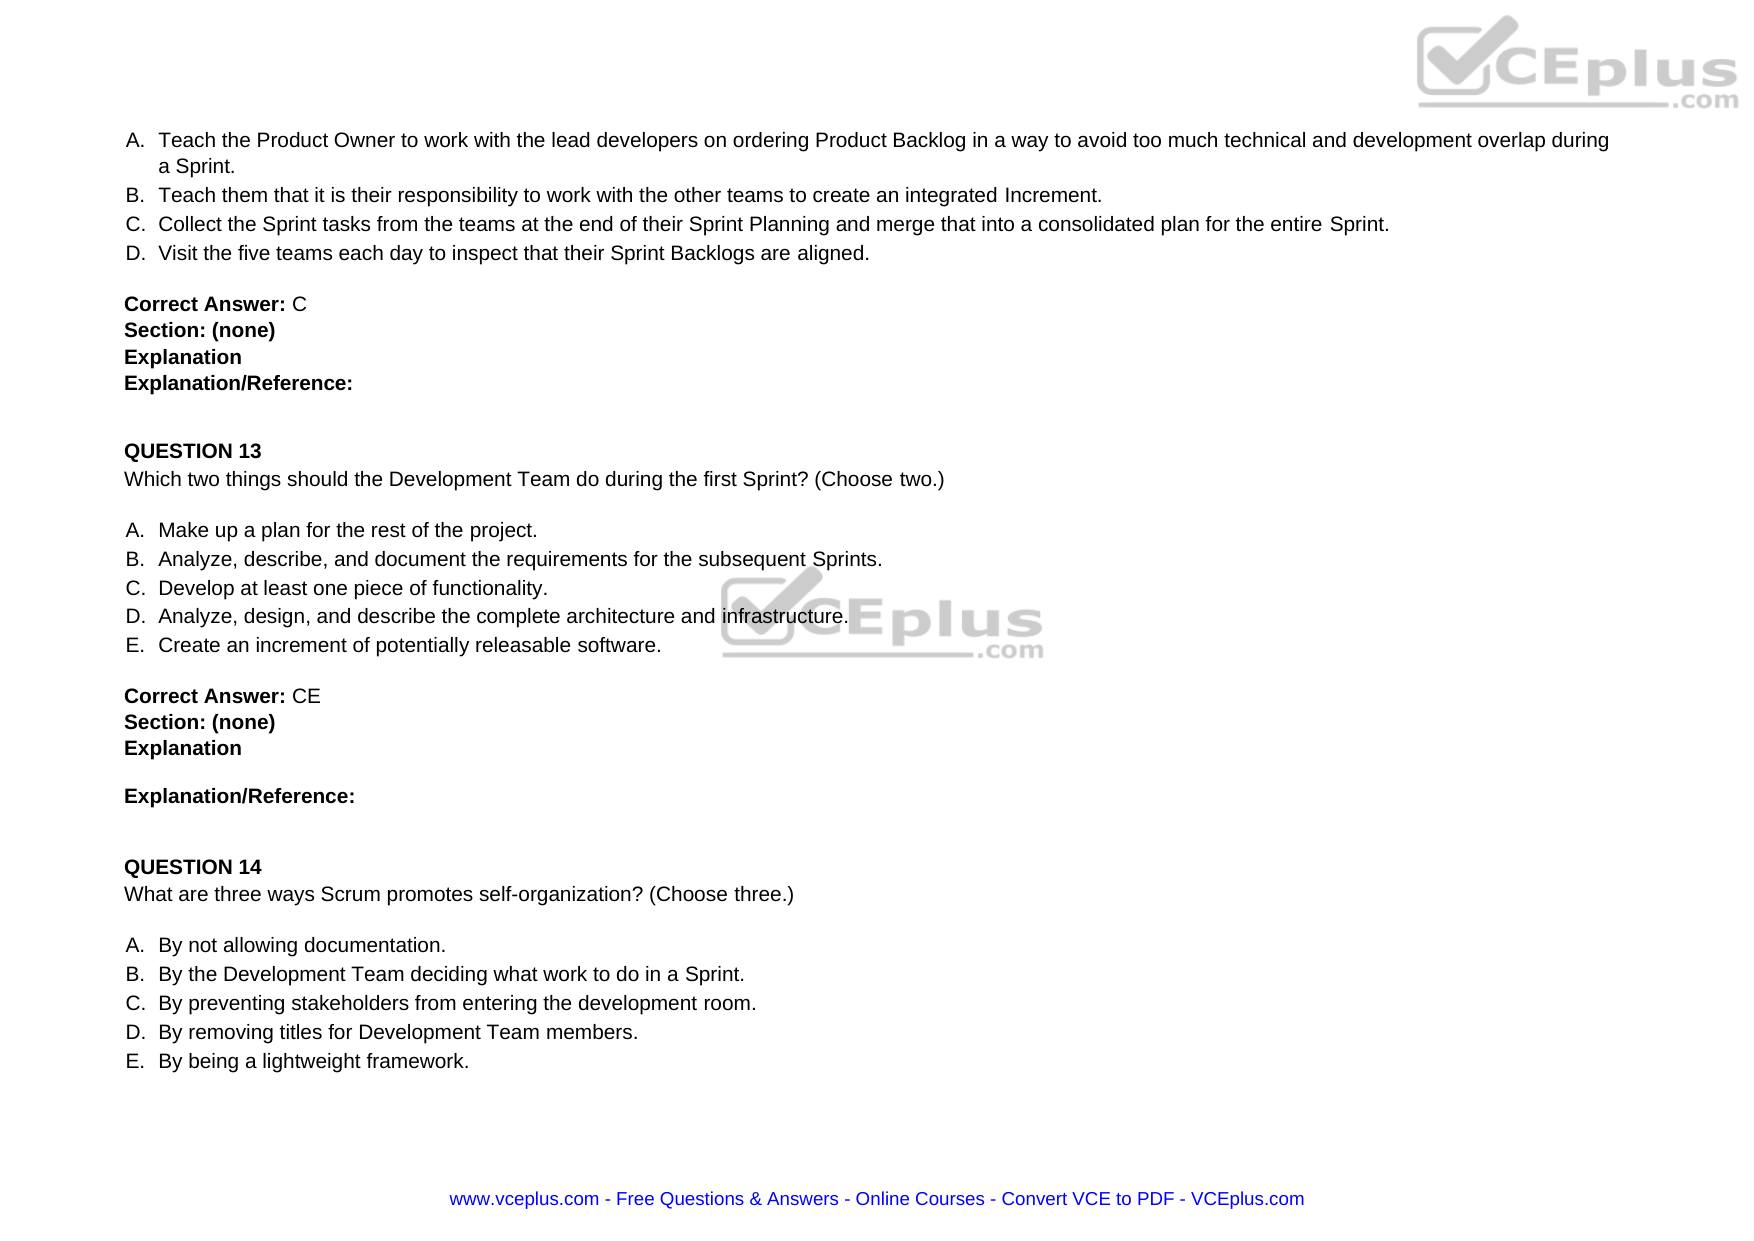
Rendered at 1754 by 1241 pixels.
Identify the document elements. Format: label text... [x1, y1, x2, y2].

list Make up a plan for the rest of the project. [125, 517, 1635, 541]
list By the Development Team deciding what work to do in a Sprint. [125, 962, 1635, 986]
list Analyze, describe, and document the requirements for the subsequent Sprints. [125, 546, 1635, 570]
text Which two things should the Development Team do during the first Sprint? (Choose two.) [124, 466, 1635, 490]
list Collect the Sprint tasks from the teams at the end of their Sprint Planning and merge that into a consolidated plan for the entire Sprint. [125, 212, 1635, 236]
list Teach them that it is their responsibility to work with the other teams to create an integrated Increment. [125, 183, 1635, 207]
subtitle QUESTION 14 [124, 855, 1635, 879]
picture [720, 628, 1044, 633]
text What are three ways Scrum promotes self-organization? (Choose three.) [124, 882, 1635, 906]
list By removing titles for Development Team members. [125, 1020, 1635, 1044]
list Analyze, design, and describe the complete architecture and infrastructure. [125, 604, 1635, 628]
picture [720, 570, 1044, 575]
text Explanation/Reference: [124, 784, 1635, 808]
subtitle Correct Answer: CE Section: (none) Explanation [124, 683, 323, 760]
list By not allowing documentation. [125, 932, 1635, 956]
list Develop at least one piece of functionality. [125, 575, 1635, 599]
list Teach the Product Owner to work with the lead developers on ordering Product Backlog in a way to avoid too much technical and development overlap during a Sprint. [126, 128, 1623, 178]
list By preventing stakeholders from entering the development room. [125, 991, 1635, 1015]
subtitle Correct Answer: C Section: (none) Explanation Explanation/Reference: [124, 292, 386, 395]
picture [720, 599, 1044, 604]
list Create an increment of potentially releasable software. [125, 633, 1635, 657]
list By being a lightweight framework. [125, 1048, 1635, 1072]
picture [1416, 15, 1739, 109]
list Visit the five teams each day to inspect that their Sprint Backlogs are aligned. [125, 241, 1635, 265]
text QUESTION 13 [124, 439, 1635, 463]
